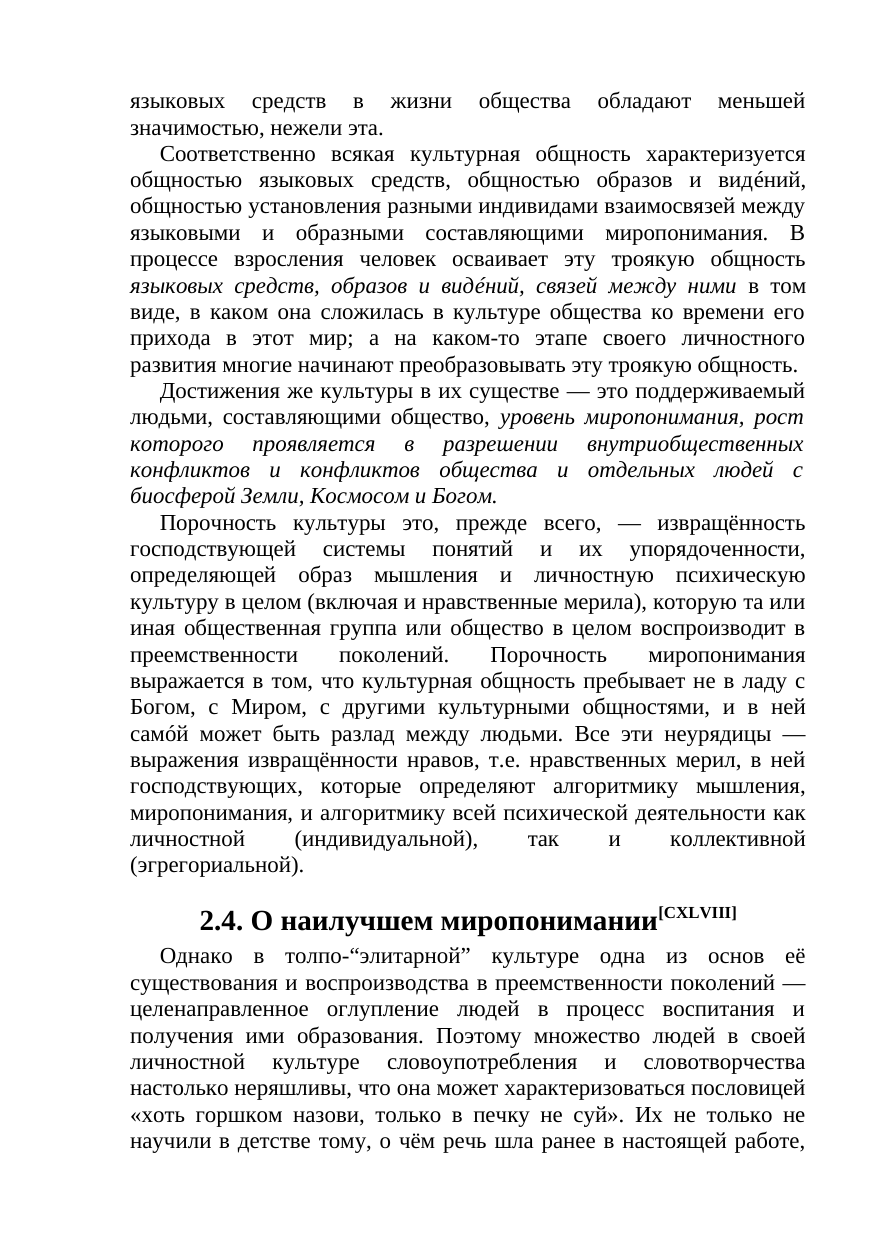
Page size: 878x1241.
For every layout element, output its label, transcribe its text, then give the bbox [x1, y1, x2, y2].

text Соответственно всякая культурная общность характеризуется общностью языковых средств, общностью образов и видний, общностью установления разными индивидами взаимосвязей между языковыми и образными составляющими миропонимания. В процессе взросления человек осваивает эту троякую общность языковых средств, образов и видний, связей между ними в том виде, в каком она сложилась в культуре общества ко времени его прихода в этот мир; а на каком-то этапе своего личностного развития многие начинают преобразовывать эту троякую общность. [130, 140, 806, 377]
text Достижения же культуры в их существе — это поддерживаемый людьми, составляющими общество, уровень миропонимания, рост которого проявляется в разрешении внутриобщественных конфликтов и конфликтов общества и отдельных людей с биосферой Земли, Космосом и Богом. [130, 377, 806, 509]
text Порочность культуры это, прежде всего, — извращённость господствующей системы понятий и их упорядоченности, определяющей образ мышления и личностную психическую культуру в целом (включая и нравственные мерила), которую та или иная общественная группа или общество в целом воспроизводит в преемственности поколений. Порочность миропонимания выражается в том, что культурная общность пребывает не в ладу с Богом, с Миром, с другими культурными общностями, и в ней самй может быть разлад между людьми. Все эти неурядицы — выражения извращённости нравов, т.е. нравственных мерил, в ней господствующих, которые определяют алгоритмику мышления, миропонимания, и алгоритмику всей психической деятельности как личностной (индивидуальной), так и коллективной (эгрегориальной). [130, 509, 806, 878]
subtitle 2.4. О наилучшем миропонимании[CXLVIII] [130, 903, 806, 936]
